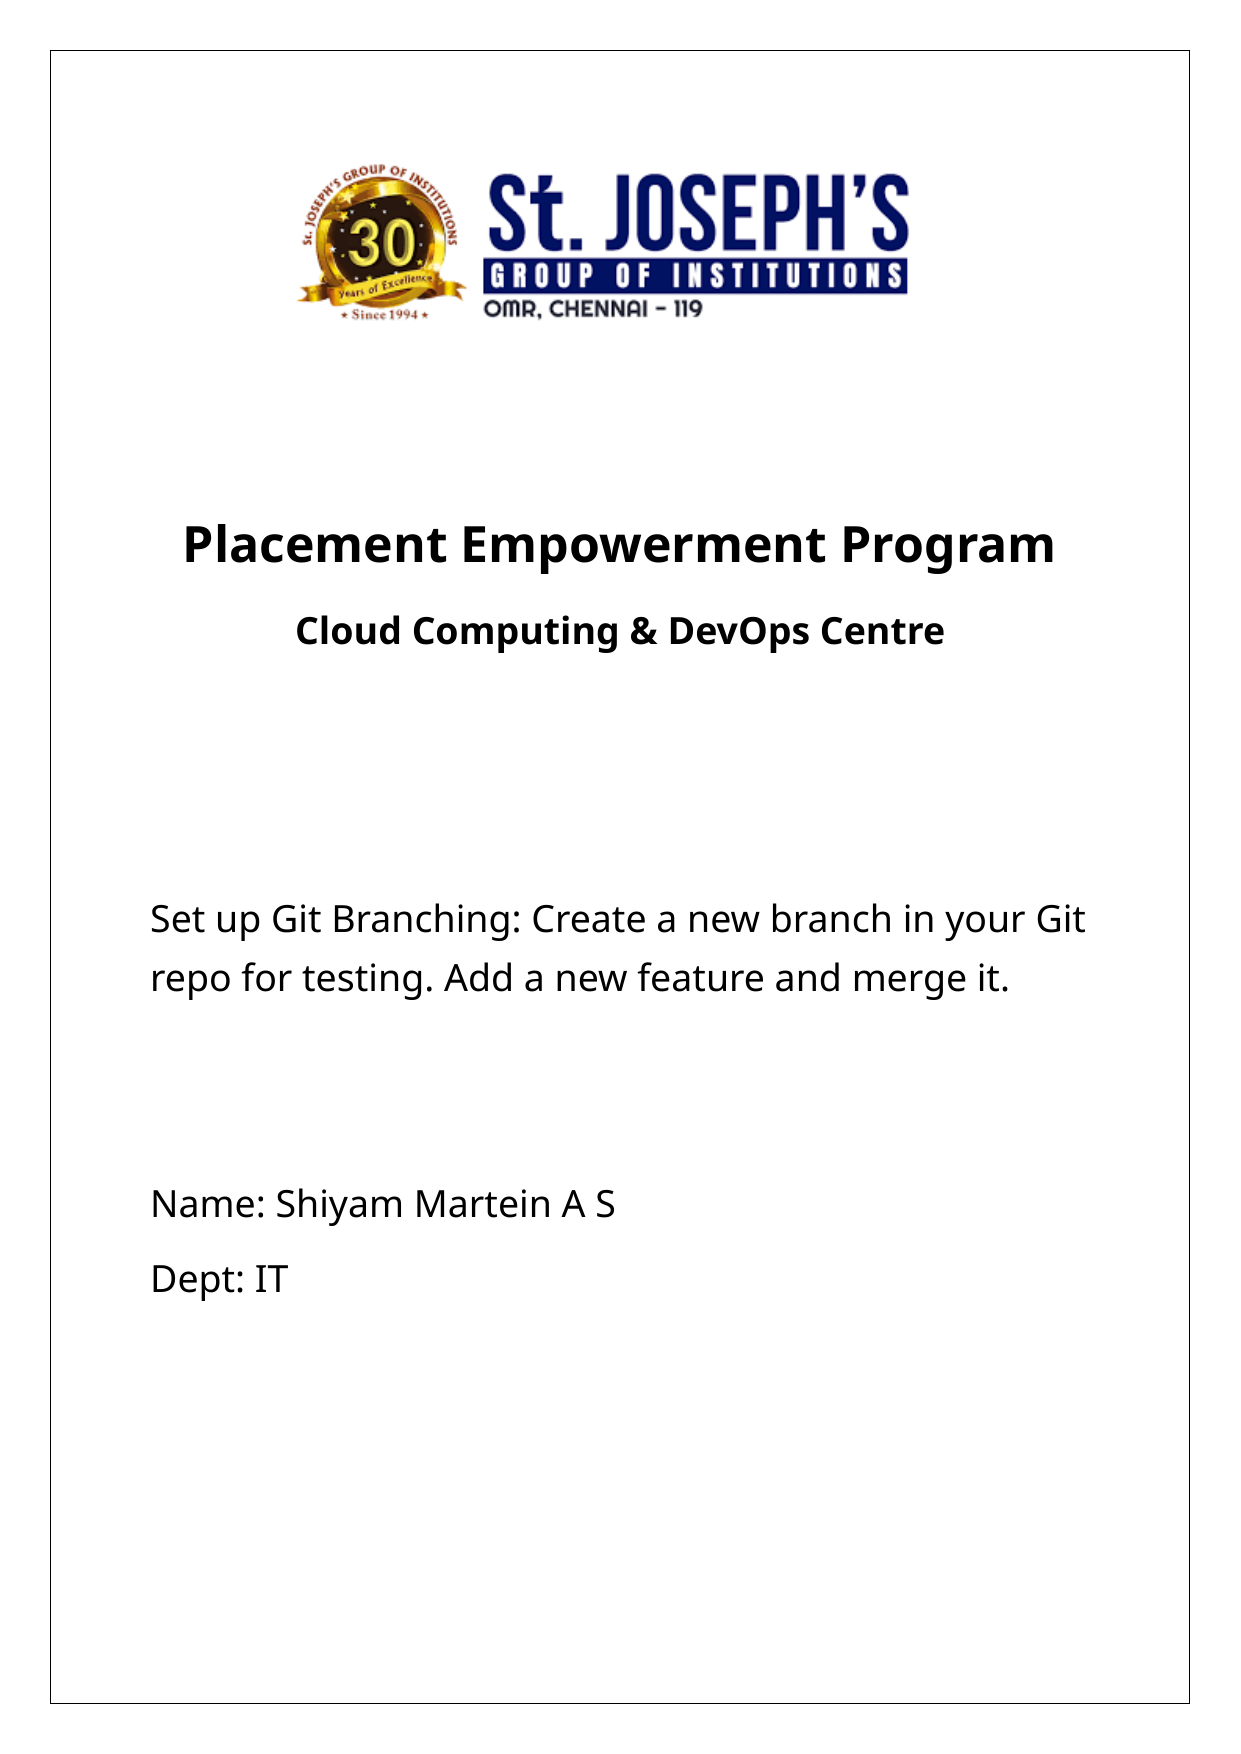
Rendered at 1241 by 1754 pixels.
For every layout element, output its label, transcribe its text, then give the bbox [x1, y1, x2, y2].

picture [285, 150, 956, 333]
text Placement Empowerment Program [150, 509, 1090, 577]
text Dept: IT [150, 1253, 1090, 1304]
text Name: Shiyam Martein A S [150, 1177, 1090, 1228]
text Cloud Computing & DevOps Centre [150, 604, 1090, 655]
text Set up Git Branching: Create a new branch in your Git repo for testing. Add a new feature and merge it. [150, 893, 1090, 1002]
